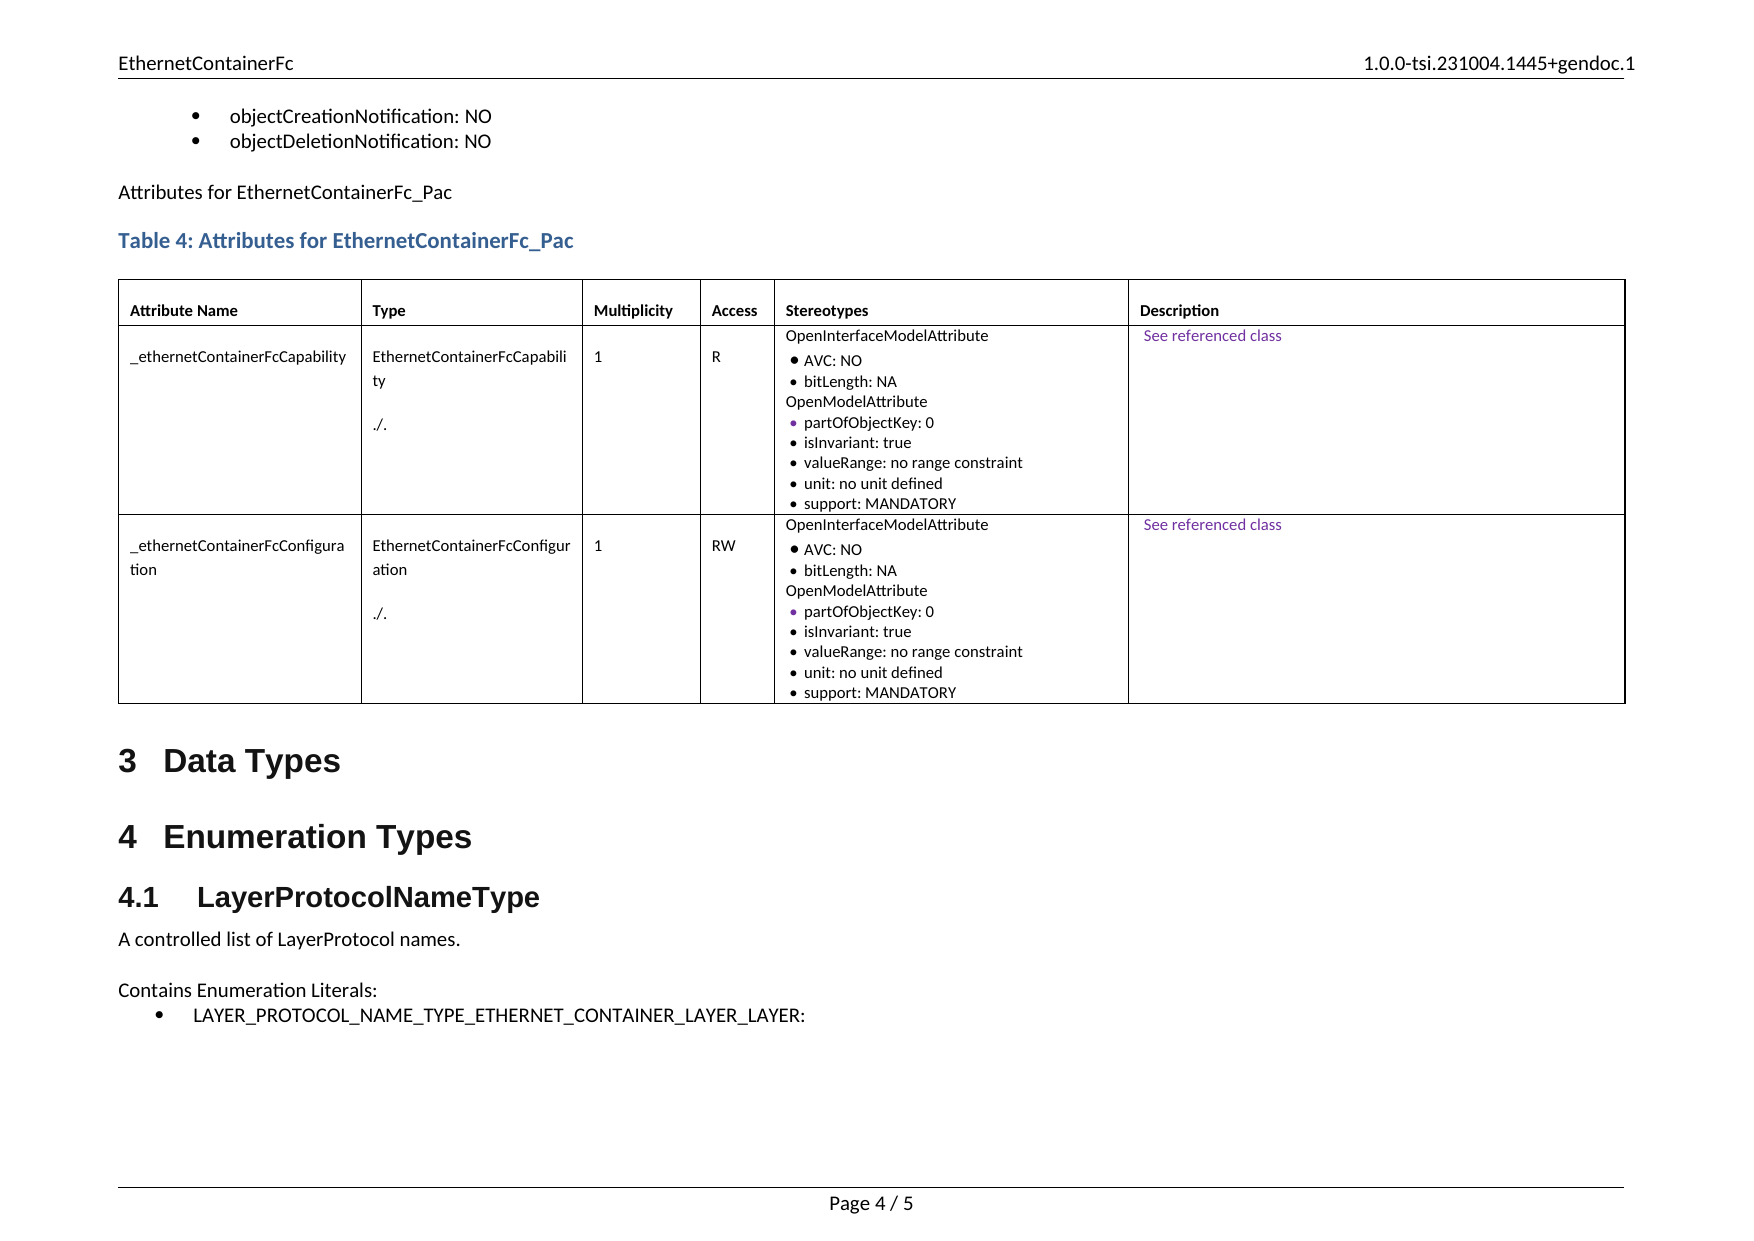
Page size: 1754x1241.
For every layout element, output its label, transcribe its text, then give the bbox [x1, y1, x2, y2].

table_cell See referenced class [1129, 515, 1624, 702]
table_header Access [701, 280, 774, 324]
table_cell EthernetContainerFcCapability ./. [362, 326, 582, 513]
list objectDeletionNotification: NO [192, 129, 1624, 154]
subtitle Data Types [118, 741, 1624, 779]
subtitle LayerProtocolNameType [118, 880, 1624, 914]
table_cell 1 [583, 326, 700, 513]
table_cell R [701, 326, 774, 513]
list LAYER_PROTOCOL_NAME_TYPE_ETHERNET_CONTAINER_LAYER_LAYER: [156, 1003, 1624, 1028]
text Contains Enumeration Literals: [118, 977, 1624, 1003]
text A controlled list of LayerProtocol names. [118, 926, 1624, 952]
table_header Description [1129, 280, 1624, 324]
table_header Type [362, 280, 582, 324]
table_cell RW [701, 515, 774, 702]
subtitle Enumeration Types [118, 817, 1624, 855]
table_header Stereotypes [775, 280, 1128, 324]
list objectCreationNotification: NO [192, 103, 1624, 129]
table_cell 1 [583, 515, 700, 702]
table_cell _ethernetContainerFcConfiguration [119, 515, 361, 702]
table_cell EthernetContainerFcConfiguration ./. [362, 515, 582, 702]
table_cell See referenced class [1129, 326, 1624, 513]
table_header Multiplicity [583, 280, 700, 324]
table_header Attribute Name [119, 280, 361, 324]
text Attributes for EthernetContainerFc_Pac [118, 179, 1624, 205]
table_cell _ethernetContainerFcCapability [119, 326, 361, 513]
